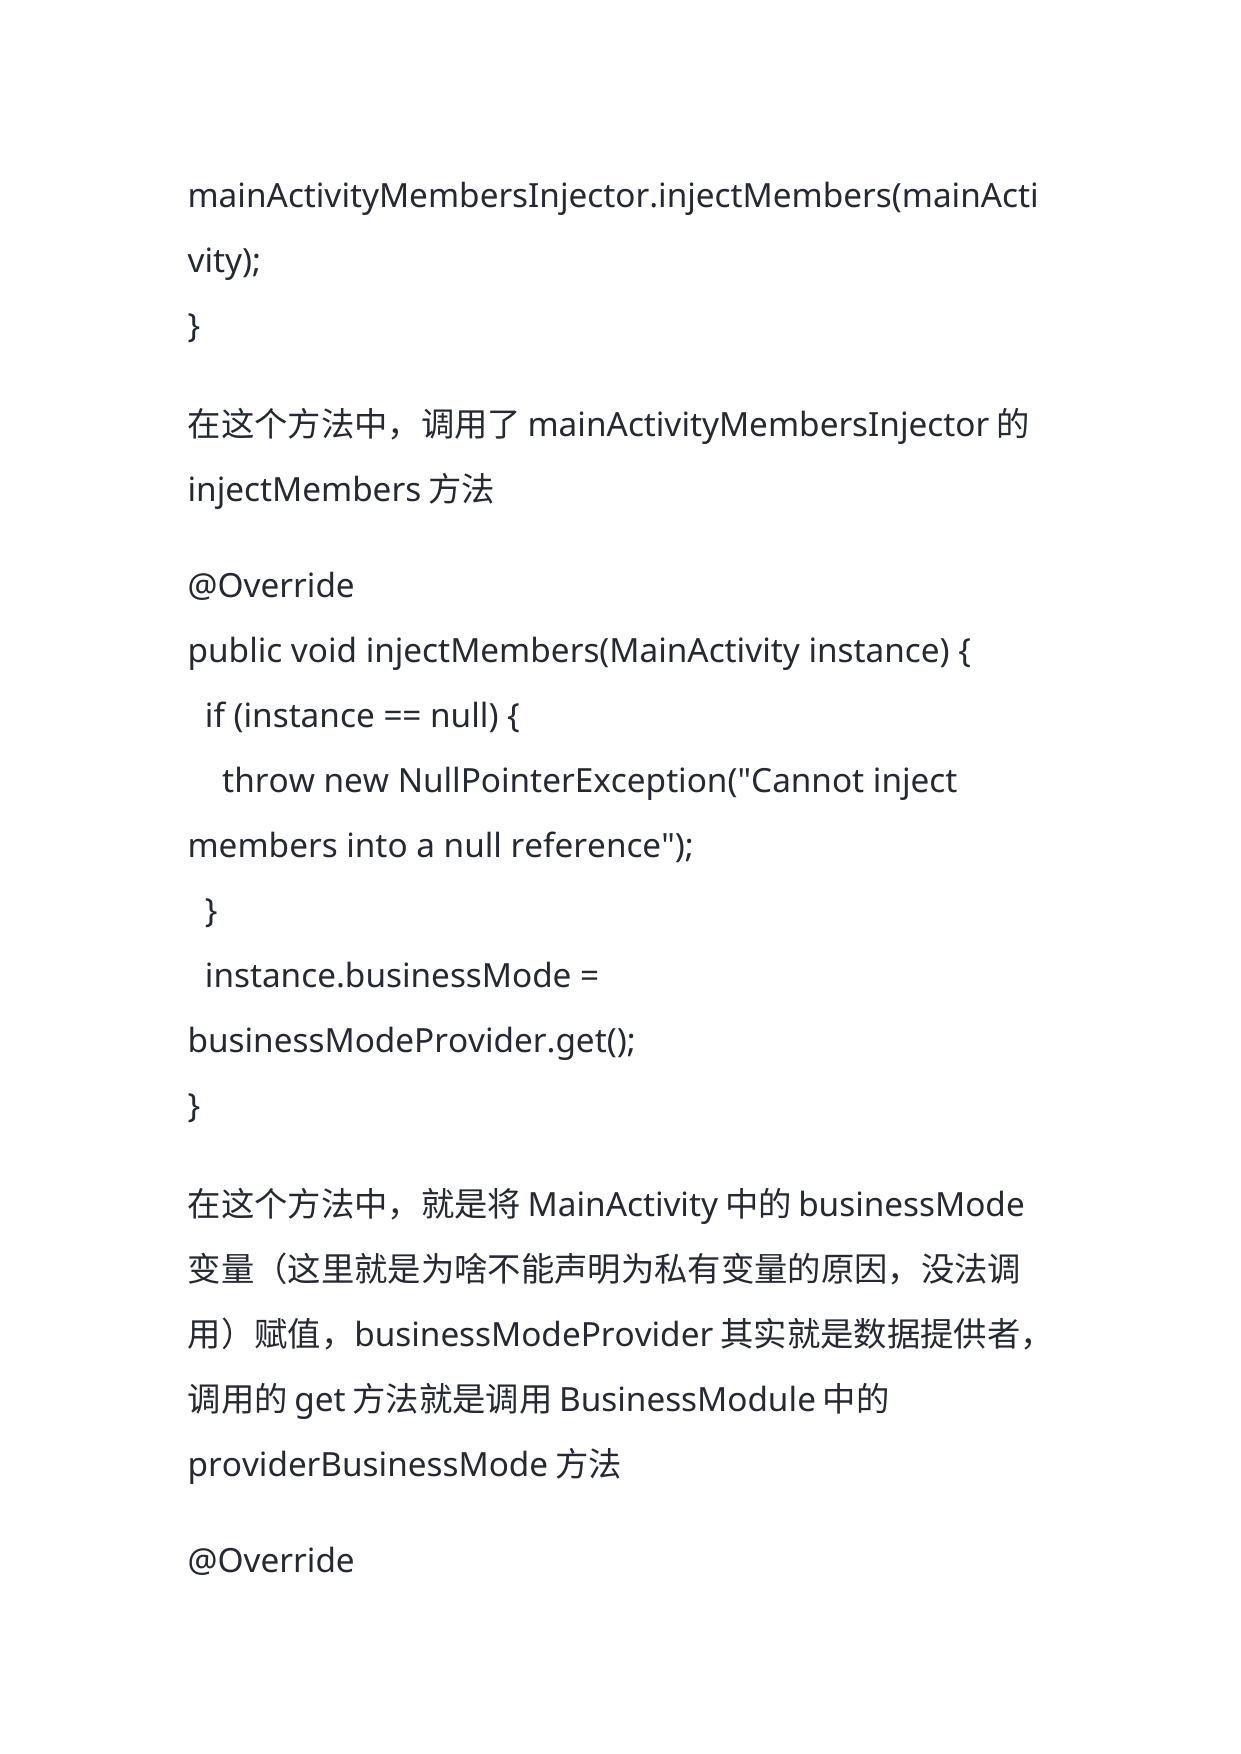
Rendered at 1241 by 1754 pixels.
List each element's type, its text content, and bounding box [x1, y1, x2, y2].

text @Override [187, 1527, 1053, 1592]
text 在这个方法中，就是将MainActivity中的businessMode变量（这里就是为啥不能声明为私有变量的原因，没法调用）赋值，businessModeProvider其实就是数据提供者，调用的get方法就是调用BusinessModule中的providerBusinessMode方法 [187, 1169, 1053, 1494]
text 在这个方法中，调用了mainActivityMembersInjector的injectMembers方法 [187, 389, 1053, 519]
text @Override [187, 552, 1053, 617]
text if (instance == null) { [187, 682, 1053, 747]
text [187, 162, 1053, 292]
text } [187, 292, 1053, 357]
text public void injectMembers(MainActivity instance) { [187, 617, 1053, 682]
text instance.businessMode = businessModeProvider.get(); [187, 942, 1053, 1072]
text throw new NullPointerException("Cannot inject members into a null reference"); [187, 747, 1053, 877]
text } [187, 1072, 1053, 1137]
text } [187, 877, 1053, 942]
